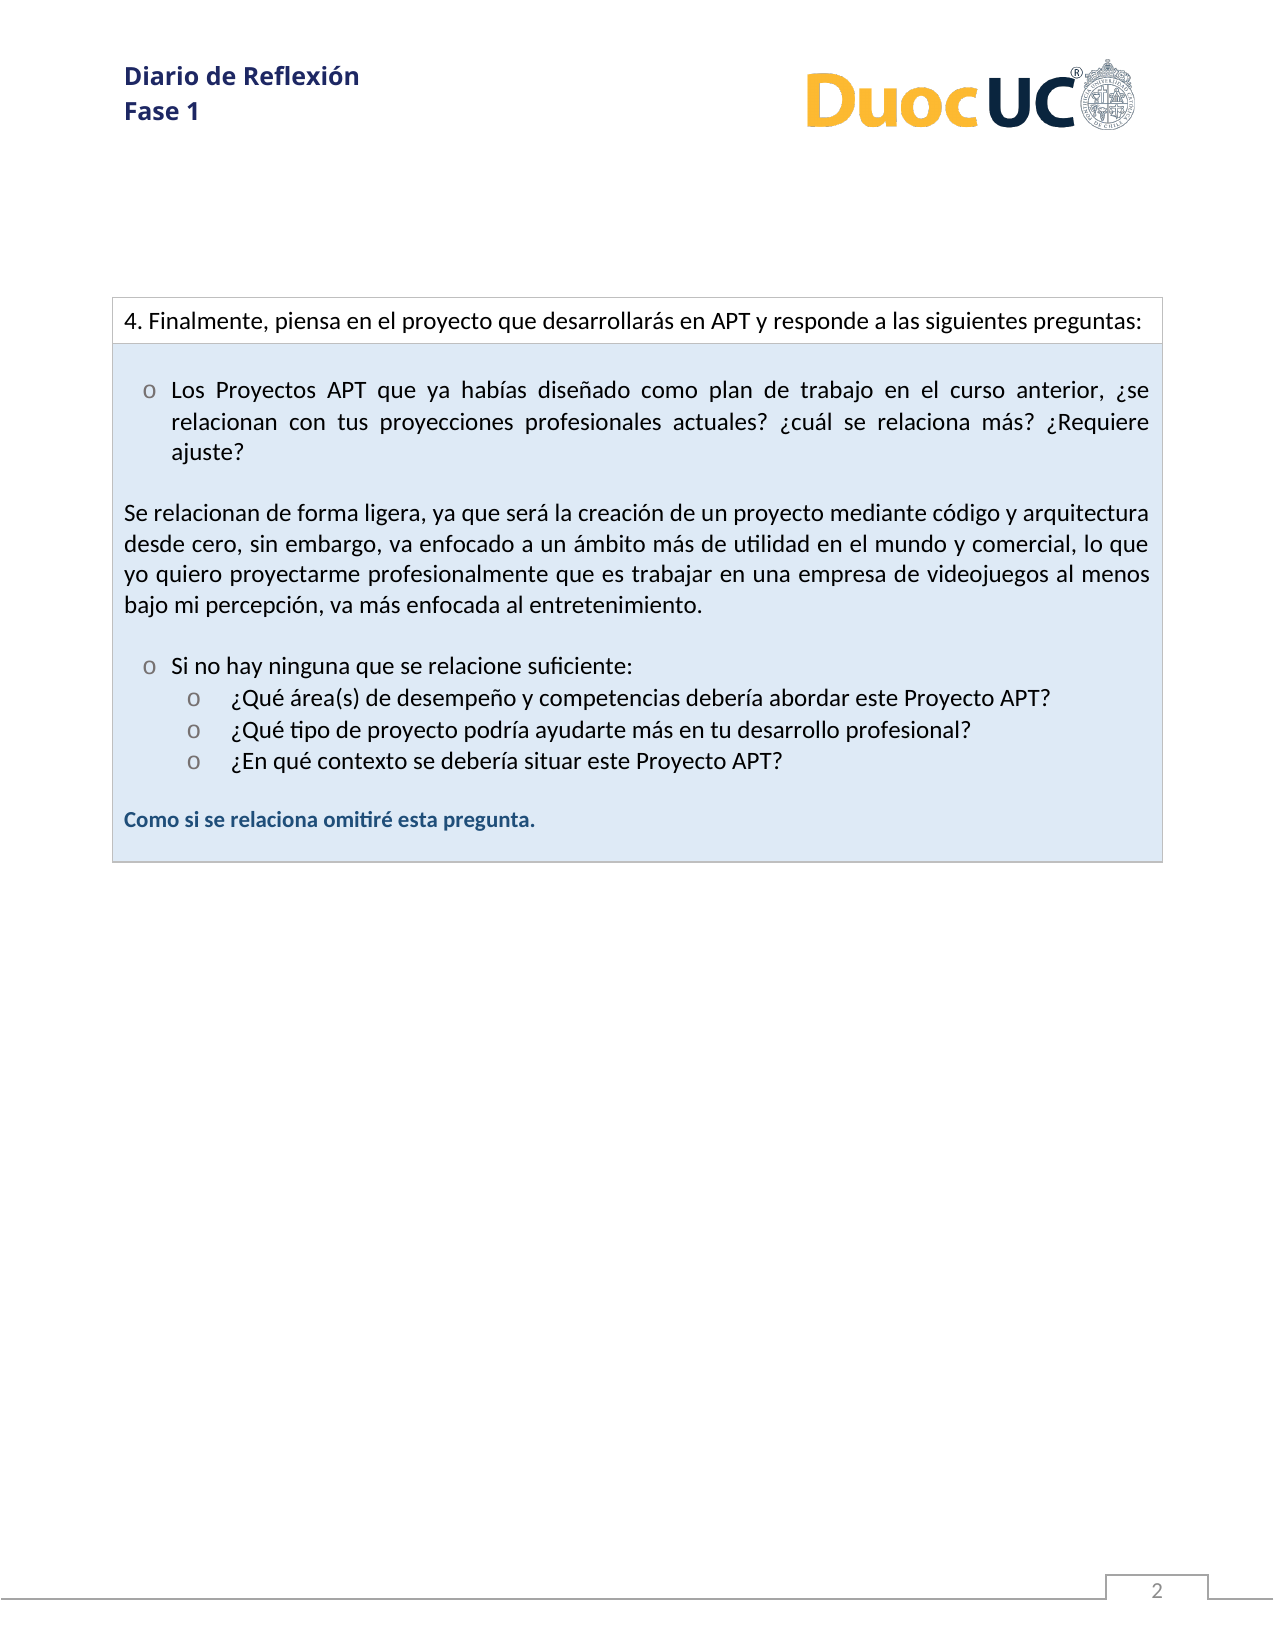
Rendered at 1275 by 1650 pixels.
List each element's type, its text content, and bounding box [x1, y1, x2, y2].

picture [807, 59, 1135, 130]
table_cell Los Proyectos APT que ya habías diseñado como plan de trabajo en el curso anterior, ¿se relacionan con tus proyecciones profesionales actuales? ¿cuál se relaciona más? ¿Requiere ajuste? Se relacionan de forma ligera, ya que será la creación de un proyecto mediante código y arquitectura desde cero, sin embargo, va enfocado a un ámbito más de utilidad en el mundo y comercial, lo que yo quiero proyectarme profesionalmente que es trabajar en una empresa de videojuegos al menos bajo mi percepción, va más enfocada al entretenimiento. Si no hay ninguna que se relacione suficiente: ¿Qué área(s) de desempeño y competencias debería abordar este Proyecto APT? ¿Qué tipo de proyecto podría ayudarte más en tu desarrollo profesional? ¿En qué contexto se debería situar este Proyecto APT? Como si se relaciona omitiré esta pregunta. [113, 344, 1162, 861]
table_header 4. Finalmente, piensa en el proyecto que desarrollarás en APT y responde a las siguientes preguntas: [113, 298, 1162, 343]
